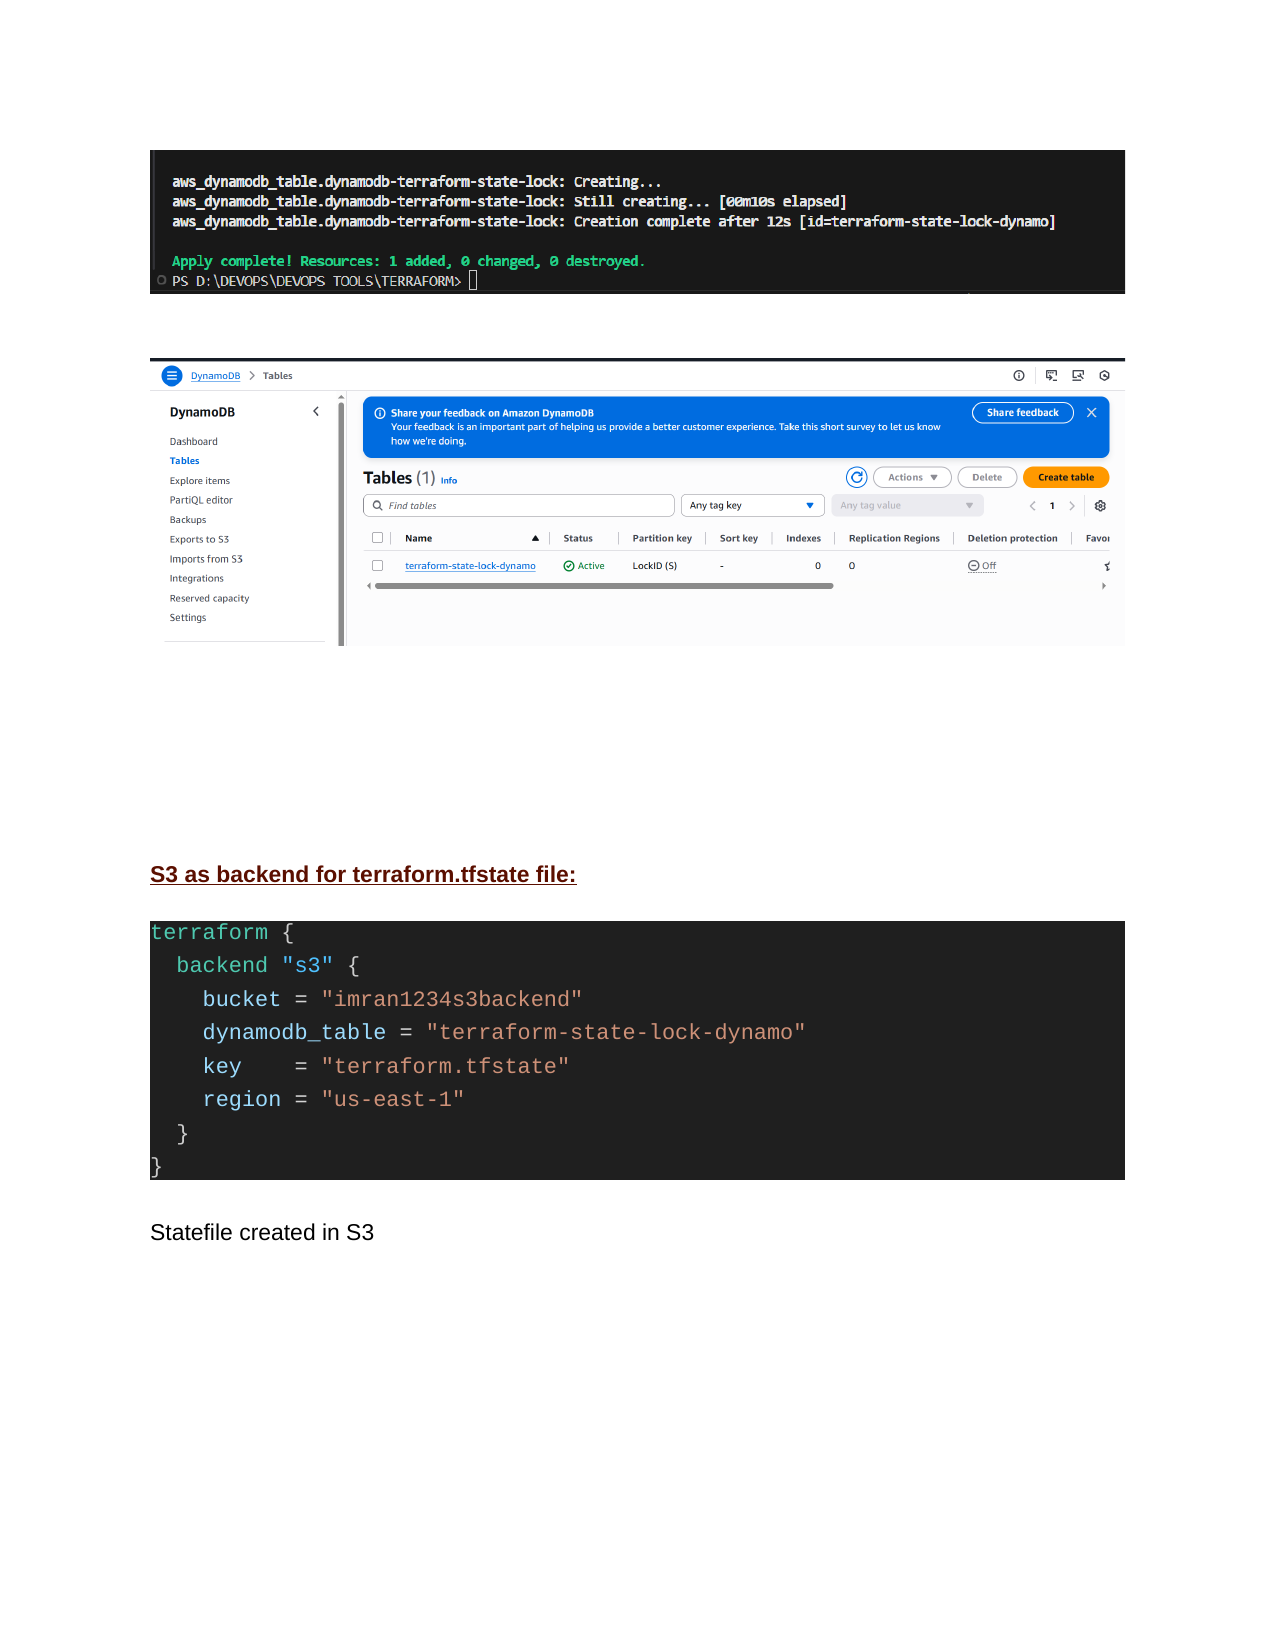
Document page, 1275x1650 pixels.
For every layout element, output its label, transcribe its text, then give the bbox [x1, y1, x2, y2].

text region = "us-east-1" [150, 1088, 1125, 1113]
text dynamodb_table = "terraform-state-lock-dynamo" [150, 1022, 1125, 1046]
text Statefile created in S3 [150, 1219, 1125, 1245]
text } [150, 1122, 1125, 1147]
text bucket = "imran1234s3backend" [150, 988, 1125, 1013]
picture [150, 358, 1125, 646]
picture [150, 150, 1125, 294]
text key = "terraform.tfstate" [150, 1055, 1125, 1080]
text } [150, 1155, 1125, 1180]
text backend "s3" { [150, 955, 1125, 979]
text S3 as backend for terraform.tfstate file: [150, 861, 1125, 887]
text terraform { [150, 921, 1125, 946]
